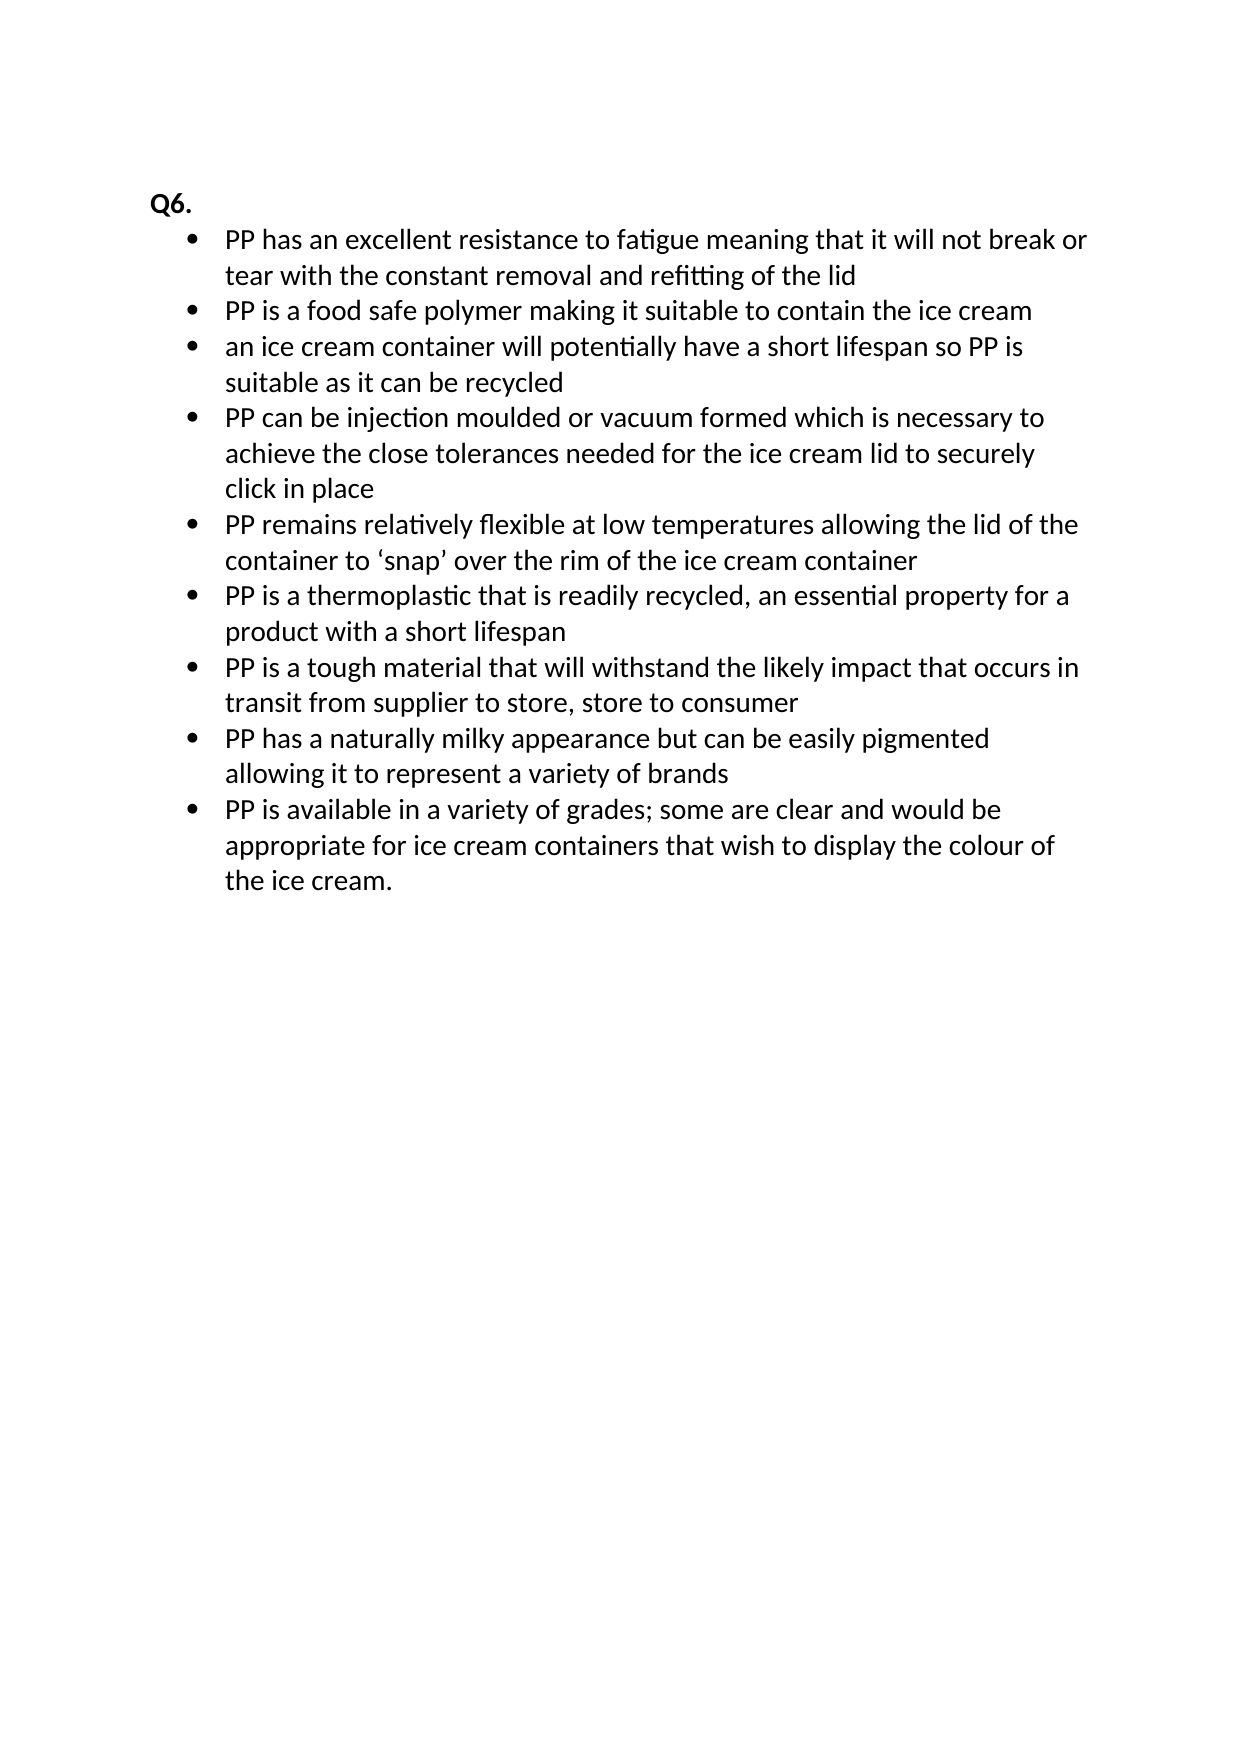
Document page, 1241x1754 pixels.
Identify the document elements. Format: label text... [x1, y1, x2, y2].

list PP is a tough material that will withstand the likely impact that occurs in transit from supplier to store, store to consumer [187, 649, 1090, 720]
list PP is a food safe polymer making it suitable to contain the ice cream [187, 292, 1090, 328]
list PP is a thermoplastic that is readily recycled, an essential property for a product with a short lifespan [187, 577, 1090, 649]
list PP remains relatively flexible at low temperatures allowing the lid of the container to ‘snap’ over the rim of the ice cream container [187, 506, 1090, 577]
list PP has an excellent resistance to fatigue meaning that it will not break or tear with the constant removal and refitting of the lid [187, 221, 1090, 292]
list PP has a naturally milky appearance but can be easily pigmented allowing it to represent a variety of brands [187, 720, 1090, 791]
list an ice cream container will potentially have a short lifespan so PP is suitable as it can be recycled [187, 328, 1090, 399]
text Q6. [150, 186, 1090, 221]
list PP can be injection moulded or vacuum formed which is necessary to achieve the close tolerances needed for the ice cream lid to securely click in place [187, 399, 1090, 506]
list PP is available in a variety of grades; some are clear and would be appropriate for ice cream containers that wish to display the colour of the ice cream. [187, 791, 1090, 898]
